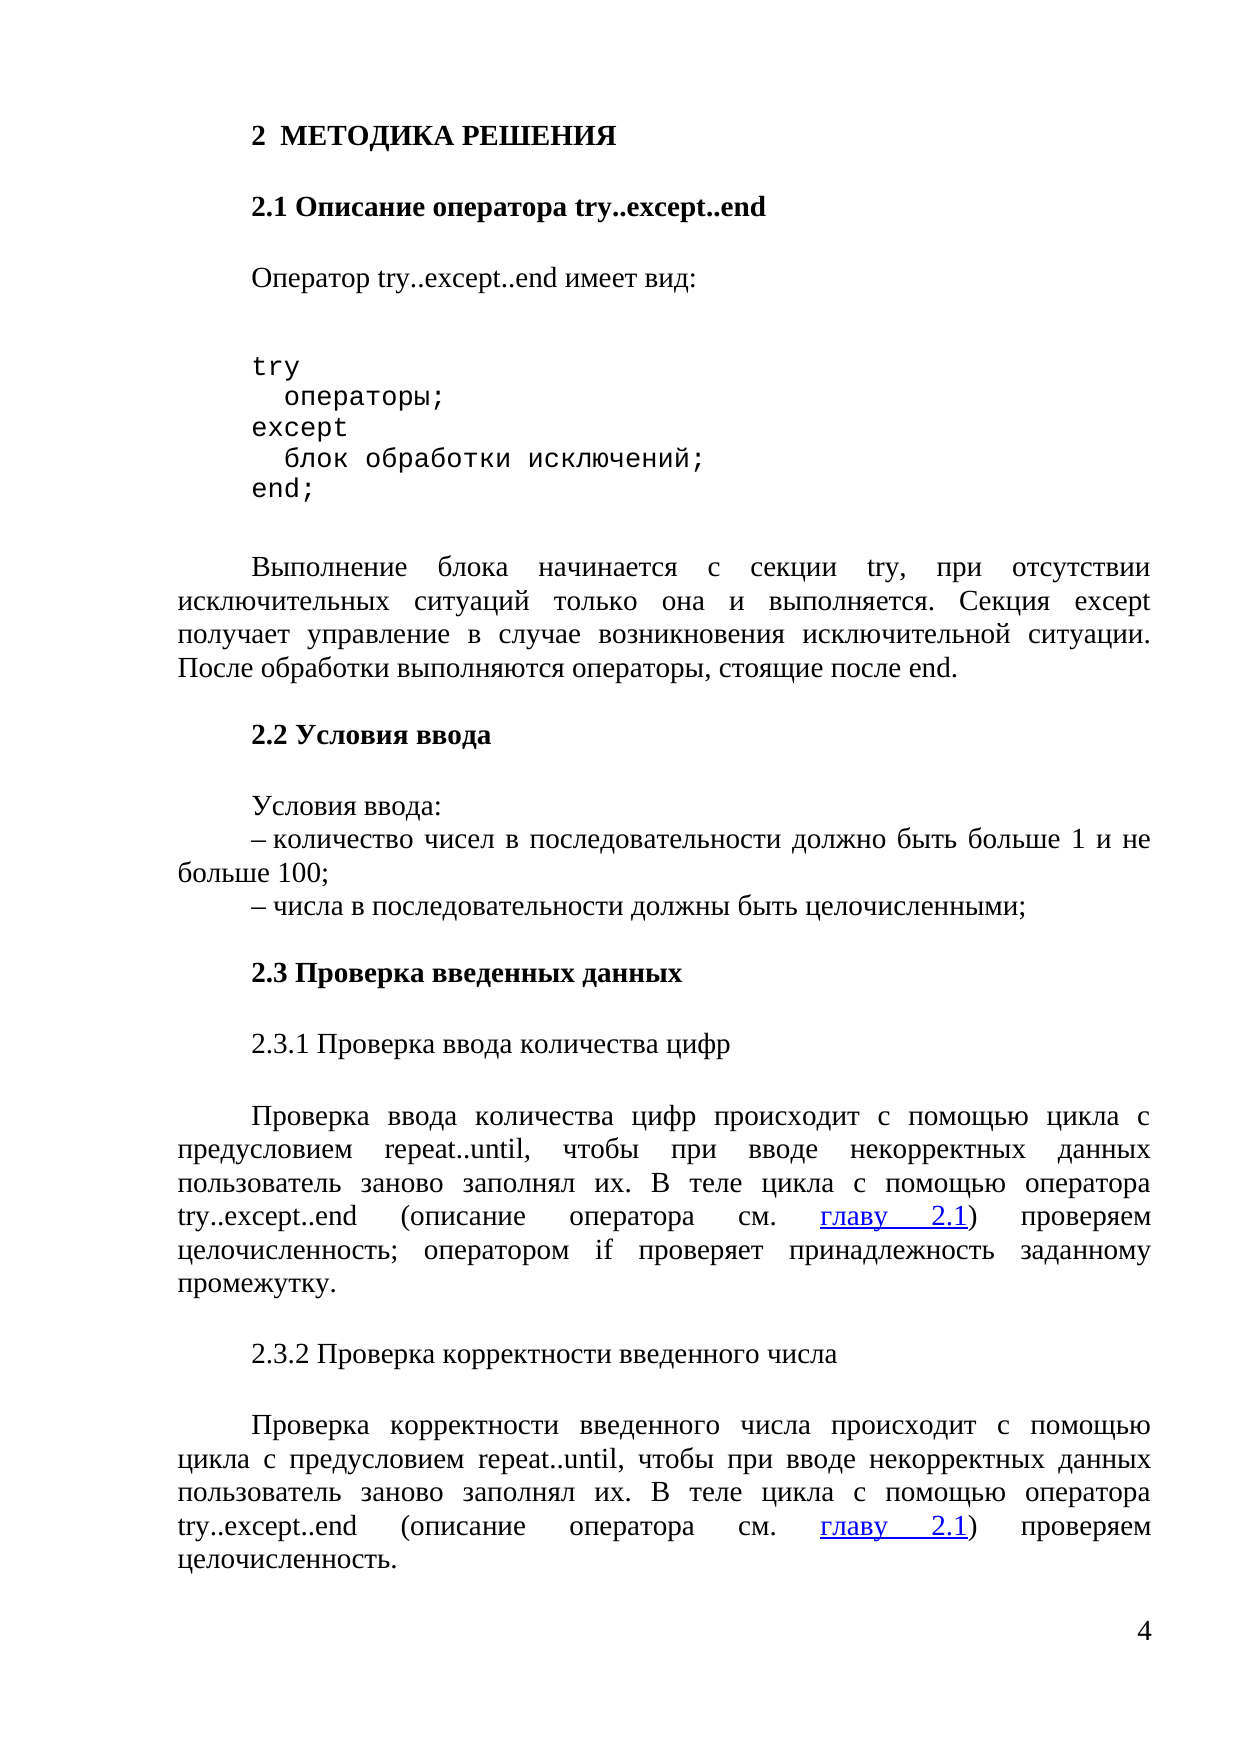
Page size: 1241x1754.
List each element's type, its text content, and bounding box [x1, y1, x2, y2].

text Выполнение блока начинается с секции try, при отсутствии исключительных ситуаций только она и выполняется. Секция except получает управление в случае возникновения исключительной ситуации. После обработки выполняются операторы, стоящие после end. [177, 549, 1152, 683]
text try операторы; except блок обработки исключений; end; [251, 352, 1152, 506]
subtitle Проверка корректности введенного числа [251, 1336, 1152, 1370]
subtitle Описание оператора try..except..end [251, 189, 1152, 223]
text Проверка корректности введенного числа происходит с помощью цикла с предусловием repeat..until, чтобы при вводе некорректных данных пользователь заново заполнял их. В теле цикла с помощью оператора try..except..end (описание оператора см. главу 2.1) проверяем целочисленность. [177, 1407, 1152, 1575]
subtitle Проверка введенных данных [251, 956, 1152, 989]
text Оператор try..except..end имеет вид: [177, 260, 1152, 294]
text Проверка ввода количества цифр происходит с помощью цикла с предусловием repeat..until, чтобы при вводе некорректных данных пользователь заново заполнял их. В теле цикла с помощью оператора try..except..end (описание оператора см. главу 2.1) проверяем целочисленность; оператором if проверяет принадлежность заданному промежутку. [177, 1098, 1152, 1299]
text Условия ввода: [177, 788, 1152, 821]
subtitle Методика решения [251, 118, 1152, 152]
subtitle Проверка ввода количества цифр [251, 1027, 1152, 1060]
subtitle Условия ввода [251, 717, 1152, 750]
text числа в последовательности должны быть целочисленными; [177, 888, 1152, 922]
text количество чисел в последовательности должно быть больше 1 и не больше 100; [177, 821, 1152, 888]
